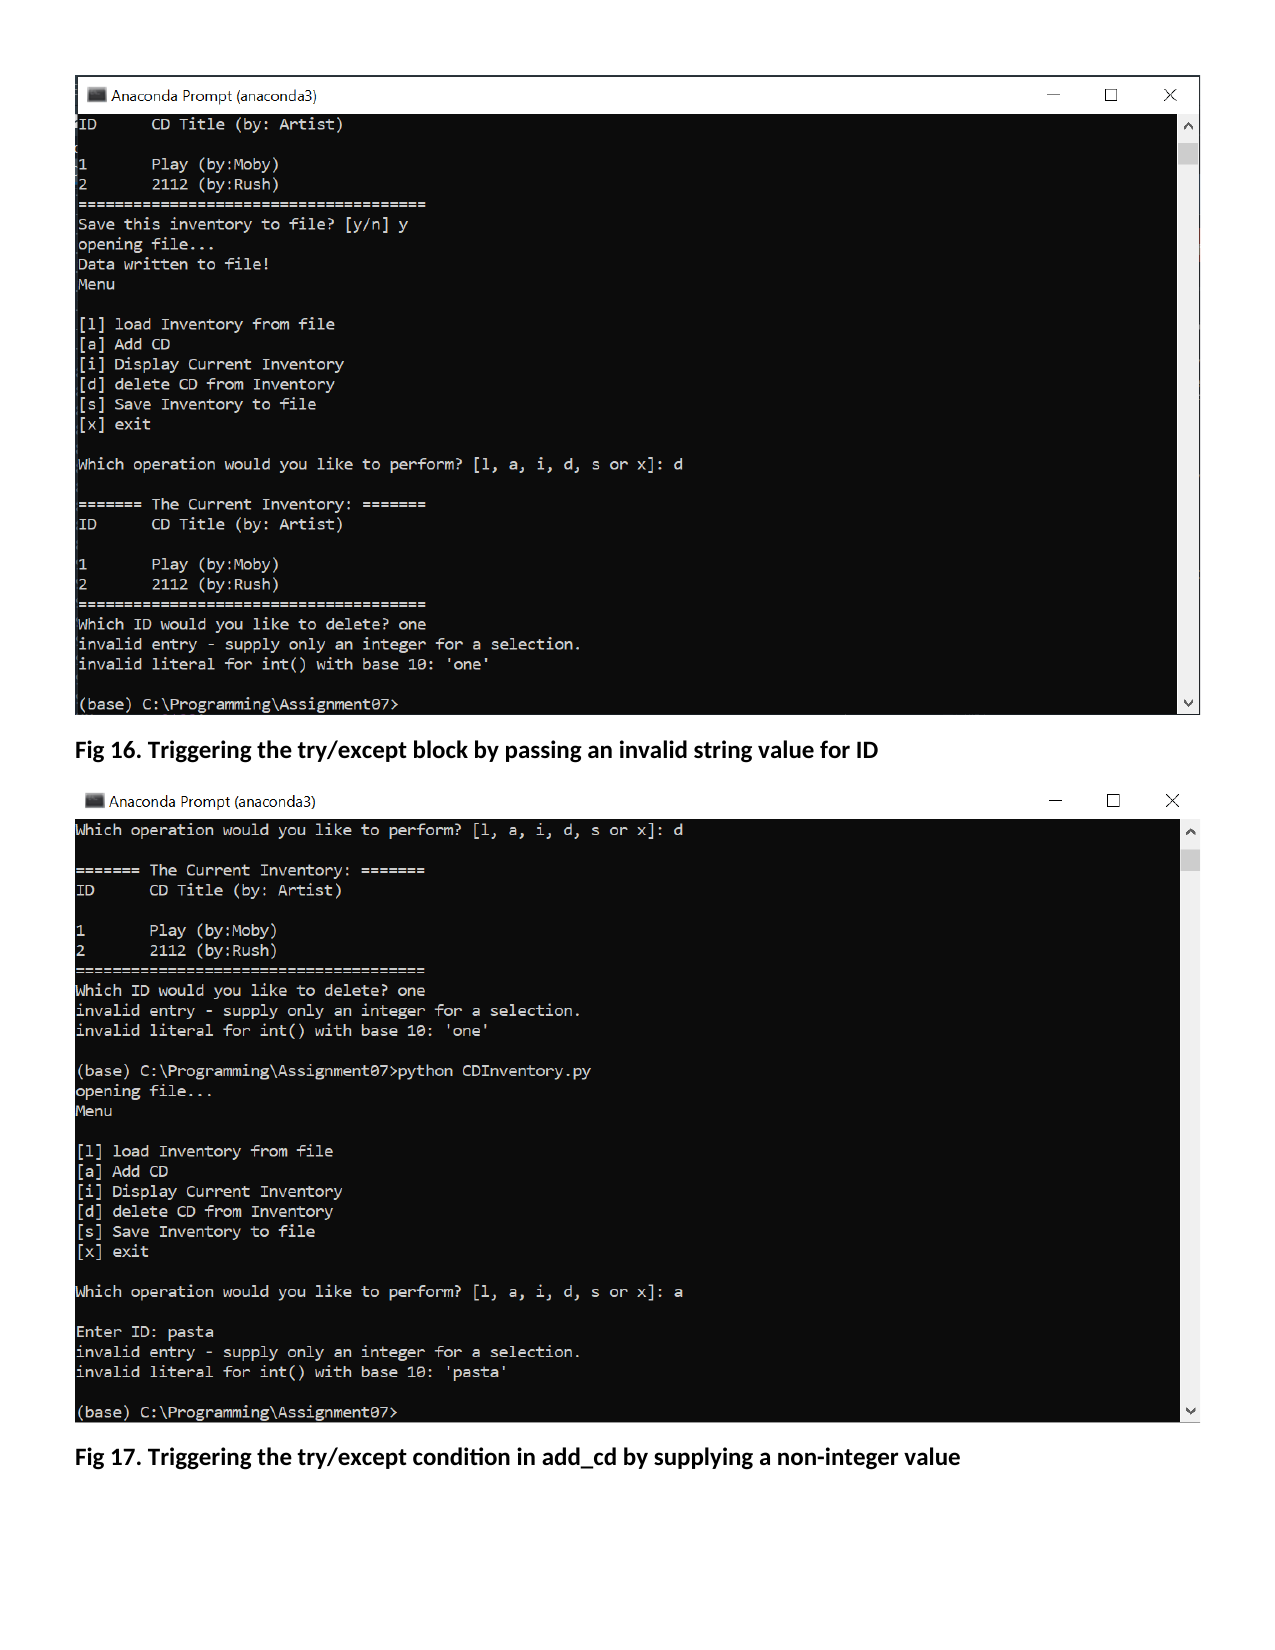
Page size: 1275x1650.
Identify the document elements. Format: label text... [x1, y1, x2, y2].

text Fig 16. Triggering the try/except block by passing an invalid string value for ID [75, 734, 1200, 764]
picture [75, 75, 1200, 715]
text Fig 17. Triggering the try/except condition in add_cd by supplying a non-integer value [75, 1442, 1200, 1472]
picture [75, 783, 1200, 1423]
